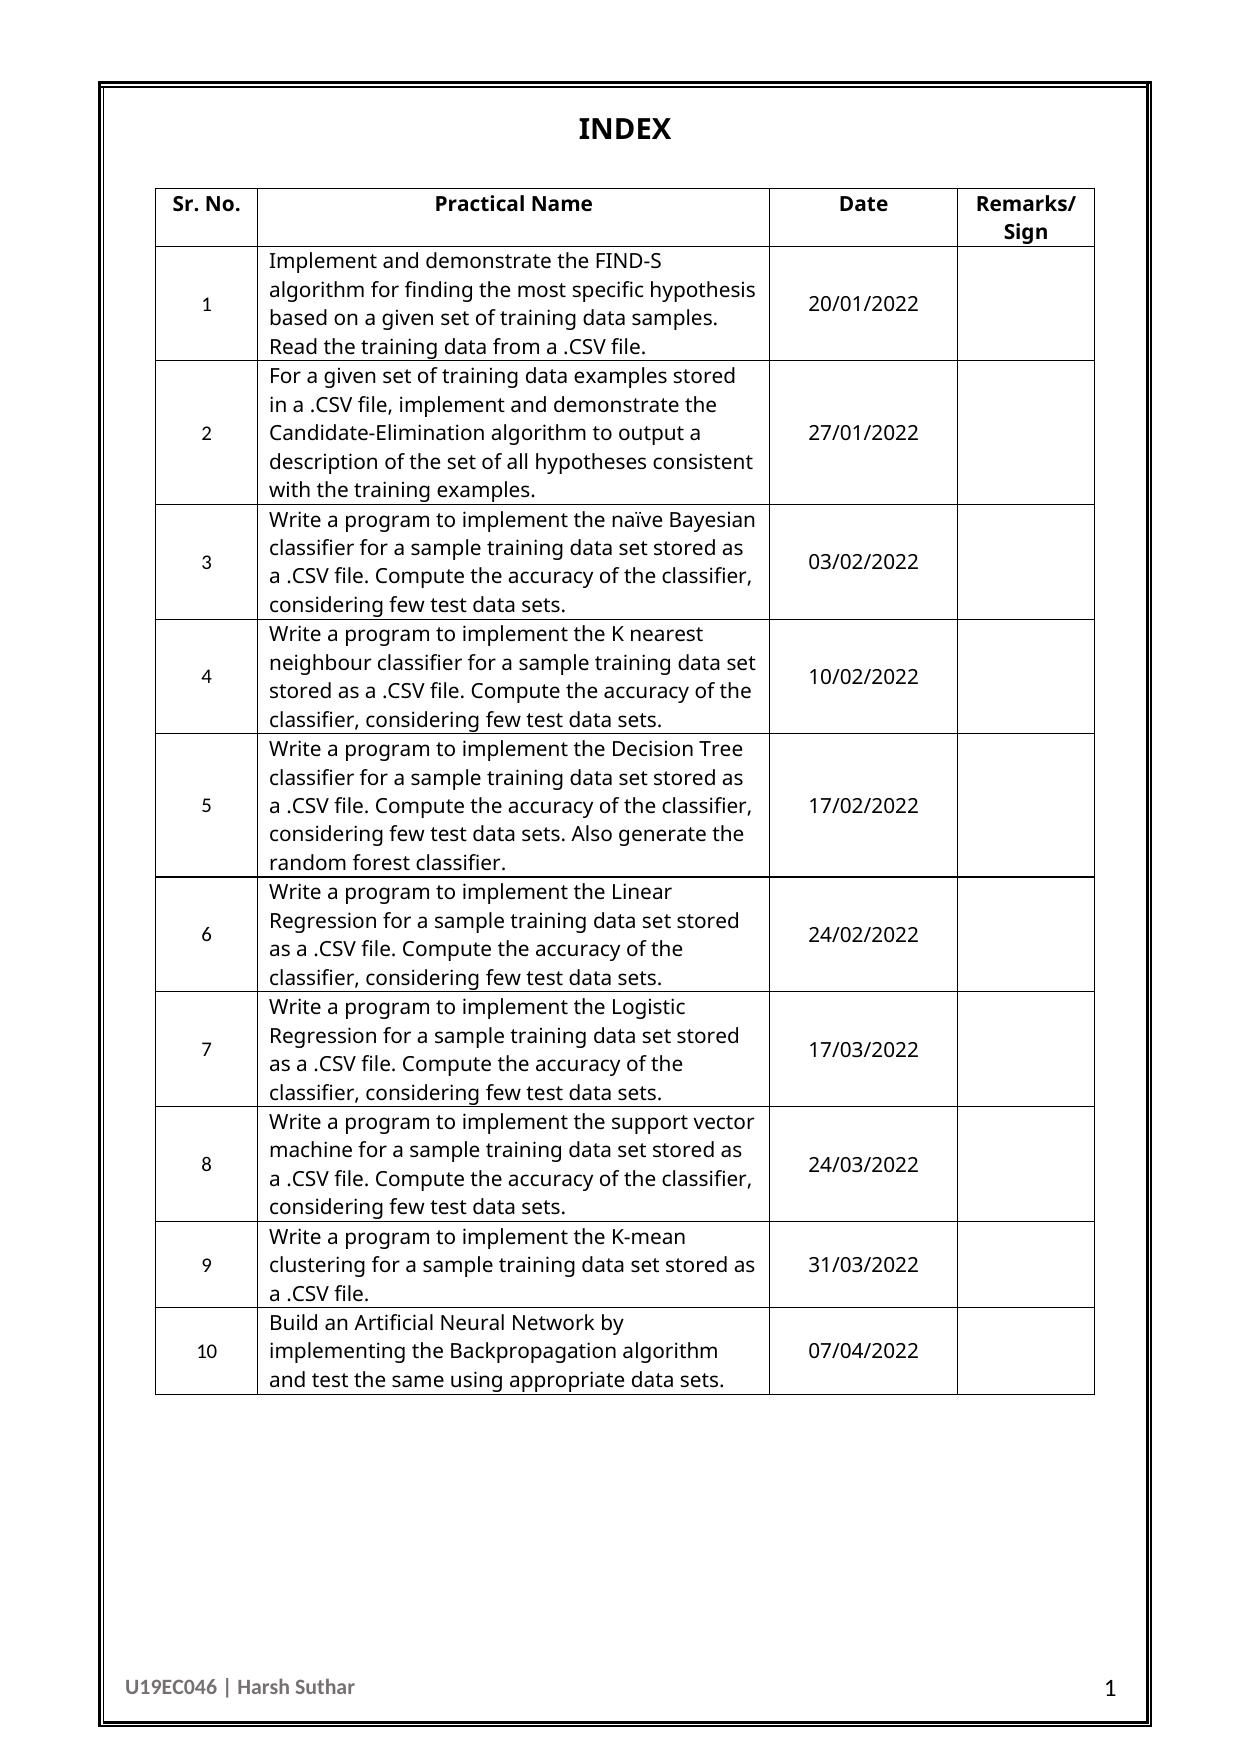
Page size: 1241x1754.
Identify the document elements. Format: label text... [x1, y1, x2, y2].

table_cell [958, 878, 1094, 991]
table_cell 10/02/2022 [770, 620, 957, 733]
table_cell Write a program to implement the Logistic Regression for a sample training data set stored as a .CSV file. Compute the accuracy of the classifier, considering few test data sets. [258, 992, 769, 1106]
table_cell For a given set of training data examples stored in a .CSV file, implement and demonstrate the Candidate-Elimination algorithm to output a description of the set of all hypotheses consistent with the training examples. [258, 361, 769, 504]
table_cell 10 [156, 1308, 257, 1393]
table_cell Write a program to implement the naïve Bayesian classifier for a sample training data set stored as a .CSV file. Compute the accuracy of the classifier, considering few test data sets. [258, 505, 769, 618]
table_cell [958, 1107, 1094, 1221]
table_cell 1 [156, 247, 257, 360]
table_cell 17/02/2022 [770, 734, 957, 876]
table_cell [958, 620, 1094, 733]
table_cell 3 [156, 505, 257, 618]
table_cell [958, 361, 1094, 504]
table_cell 9 [156, 1222, 257, 1307]
table_cell 07/04/2022 [770, 1308, 957, 1393]
table_cell Write a program to implement the K nearest neighbour classifier for a sample training data set stored as a .CSV file. Compute the accuracy of the classifier, considering few test data sets. [258, 620, 769, 733]
table_cell 8 [156, 1107, 257, 1221]
table_cell [958, 1222, 1094, 1307]
table_header Practical Name [258, 189, 769, 246]
table_cell 4 [156, 620, 257, 733]
text INDEX [167, 108, 1083, 148]
table_cell 03/02/2022 [770, 505, 957, 618]
table_header Date [770, 189, 957, 246]
table_cell 17/03/2022 [770, 992, 957, 1106]
table_cell 7 [156, 992, 257, 1106]
table_cell 20/01/2022 [770, 247, 957, 360]
table_cell [958, 992, 1094, 1106]
table_cell Write a program to implement the K-mean clustering for a sample training data set stored as a .CSV file. [258, 1222, 769, 1307]
table_cell [958, 505, 1094, 618]
table_header Sr. No. [156, 189, 257, 246]
table_cell 31/03/2022 [770, 1222, 957, 1307]
table_cell [958, 1308, 1094, 1393]
table_cell Write a program to implement the support vector machine for a sample training data set stored as a .CSV file. Compute the accuracy of the classifier, considering few test data sets. [258, 1107, 769, 1221]
table_cell 24/02/2022 [770, 878, 957, 991]
table_cell 24/03/2022 [770, 1107, 957, 1221]
table_cell 6 [156, 878, 257, 991]
table_cell 2 [156, 361, 257, 504]
table_header Remarks/Sign [958, 189, 1094, 246]
table_cell [958, 247, 1094, 360]
table_cell [958, 734, 1094, 876]
table_cell Implement and demonstrate the FIND-S algorithm for finding the most specific hypothesis based on a given set of training data samples. Read the training data from a .CSV file. [258, 247, 769, 360]
table_cell Build an Artificial Neural Network by implementing the Backpropagation algorithm and test the same using appropriate data sets. [258, 1308, 769, 1393]
table_cell Write a program to implement the Linear Regression for a sample training data set stored as a .CSV file. Compute the accuracy of the classifier, considering few test data sets. [258, 878, 769, 991]
table_cell Write a program to implement the Decision Tree classifier for a sample training data set stored as a .CSV file. Compute the accuracy of the classifier, considering few test data sets. Also generate the random forest classifier. [258, 734, 769, 876]
table_cell 5 [156, 734, 257, 876]
table_cell 27/01/2022 [770, 361, 957, 504]
